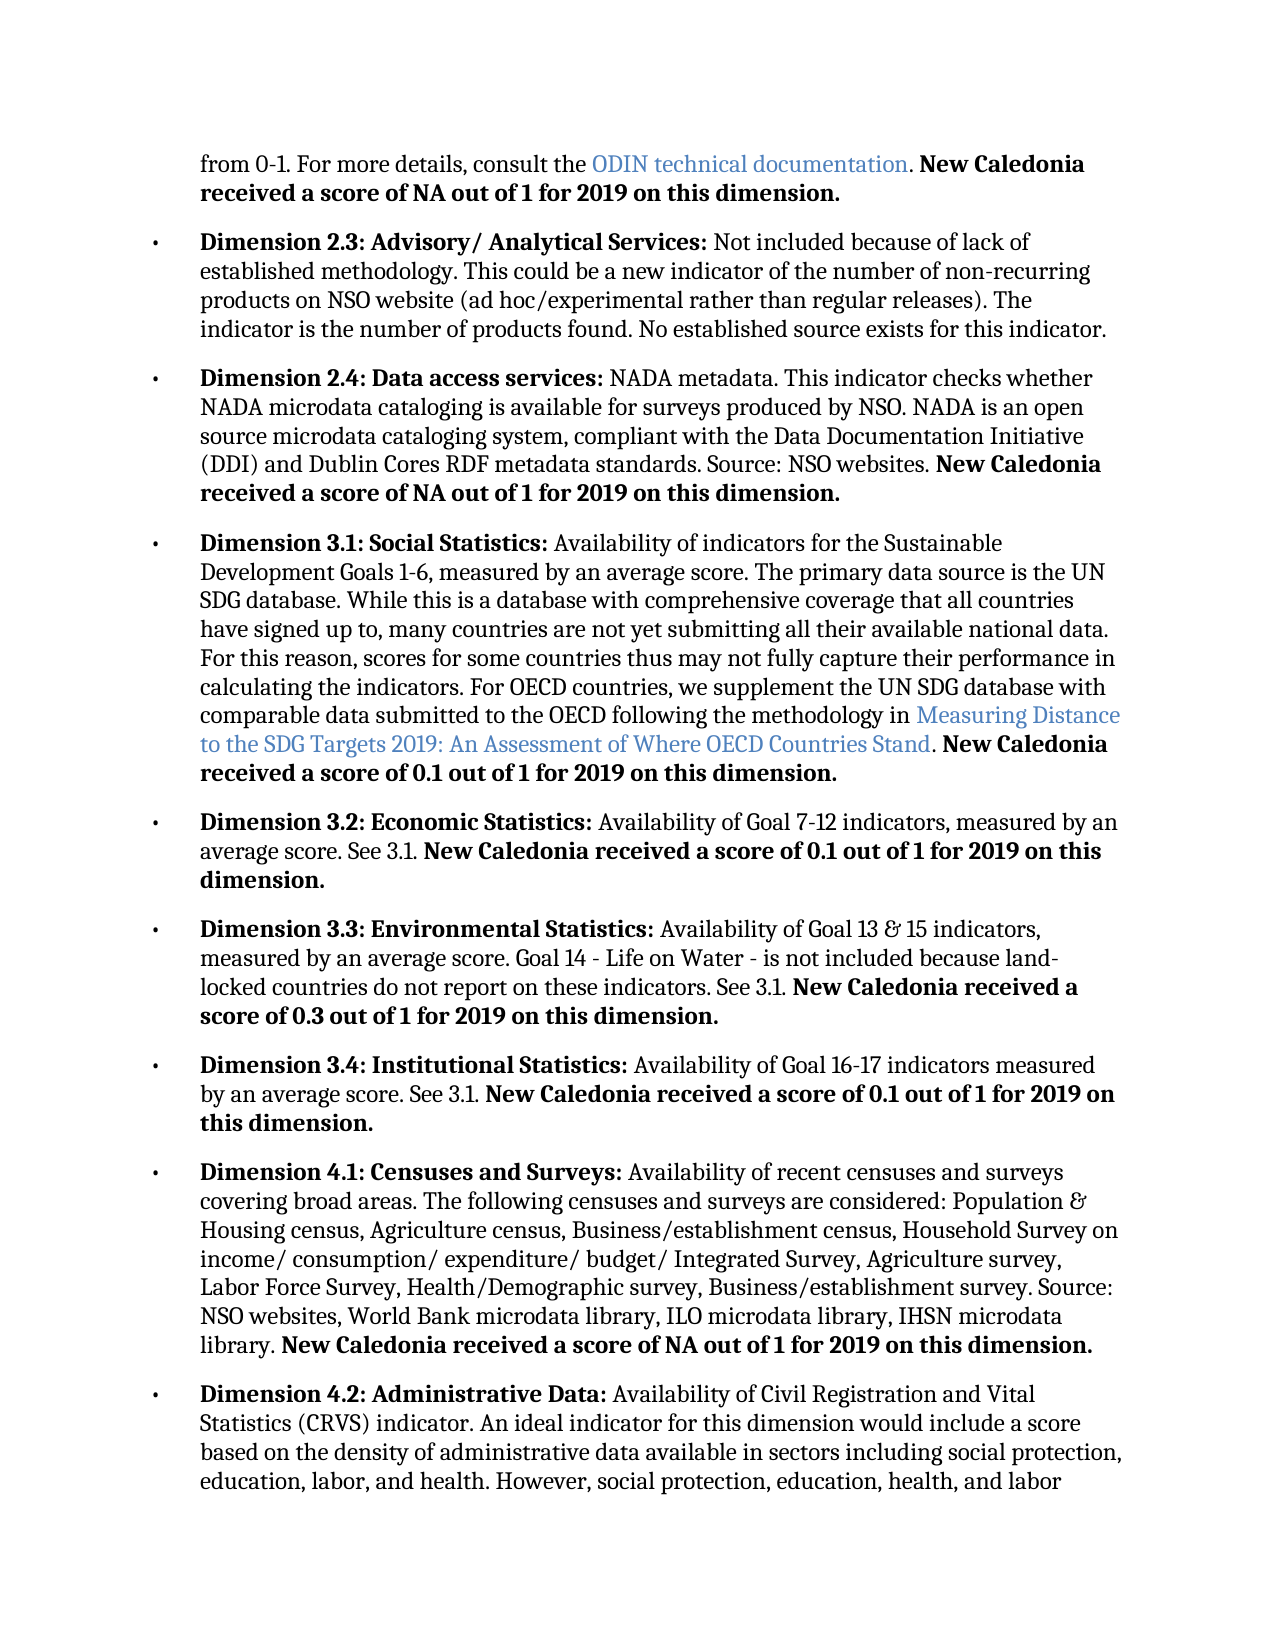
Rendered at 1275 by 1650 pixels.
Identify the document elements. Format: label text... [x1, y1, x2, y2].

list Dimension 3.4: Institutional Statistics: Availability of Goal 16-17 indicators measured by an average score. See 3.1. New Caledonia received a score of 0.1 out of 1 for 2019 on this dimension. [150, 1051, 1125, 1137]
list Dimension 2.3: Advisory/ Analytical Services: Not included because of lack of established methodology. This could be a new indicator of the number of non-recurring products on NSO website (ad hoc/experimental rather than regular releases). The indicator is the number of products found. No established source exists for this indicator. [150, 228, 1125, 343]
list Dimension 4.1: Censuses and Surveys: Availability of recent censuses and surveys covering broad areas. The following censuses and surveys are considered: Population & Housing census, Agriculture census, Business/establishment census, Household Survey on income/ consumption/ expenditure/ budget/ Integrated Survey, Agriculture survey, Labor Force Survey, Health/Demographic survey, Business/establishment survey. Source: NSO websites, World Bank microdata library, ILO microdata library, IHSN microdata library. New Caledonia received a score of NA out of 1 for 2019 on this dimension. [150, 1158, 1125, 1359]
list Dimension 3.1: Social Statistics: Availability of indicators for the Sustainable Development Goals 1-6, measured by an average score. The primary data source is the UN SDG database. While this is a database with comprehensive coverage that all countries have signed up to, many countries are not yet submitting all their available national data. For this reason, scores for some countries thus may not fully capture their performance in calculating the indicators. For OECD countries, we supplement the UN SDG database with comparable data submitted to the OECD following the methodology in Measuring Distance to the SDG Targets 2019: An Assessment of Where OECD Countries Stand. New Caledonia received a score of 0.1 out of 1 for 2019 on this dimension. [150, 529, 1125, 787]
list Dimension 2.4: Data access services: NADA metadata. This indicator checks whether NADA microdata cataloging is available for surveys produced by NSO. NADA is an open source microdata cataloging system, compliant with the Data Documentation Initiative (DDI) and Dublin Cores RDF metadata standards. Source: NSO websites. New Caledonia received a score of NA out of 1 for 2019 on this dimension. [150, 364, 1125, 508]
list Dimension 3.3: Environmental Statistics: Availability of Goal 13 & 15 indicators, measured by an average score. Goal 14 - Life on Water - is not included because land-locked countries do not report on these indicators. See 3.1. New Caledonia received a score of 0.3 out of 1 for 2019 on this dimension. [150, 915, 1125, 1030]
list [150, 150, 1125, 207]
list Dimension 3.2: Economic Statistics: Availability of Goal 7-12 indicators, measured by an average score. See 3.1. New Caledonia received a score of 0.1 out of 1 for 2019 on this dimension. [150, 808, 1125, 894]
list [150, 1380, 1125, 1495]
